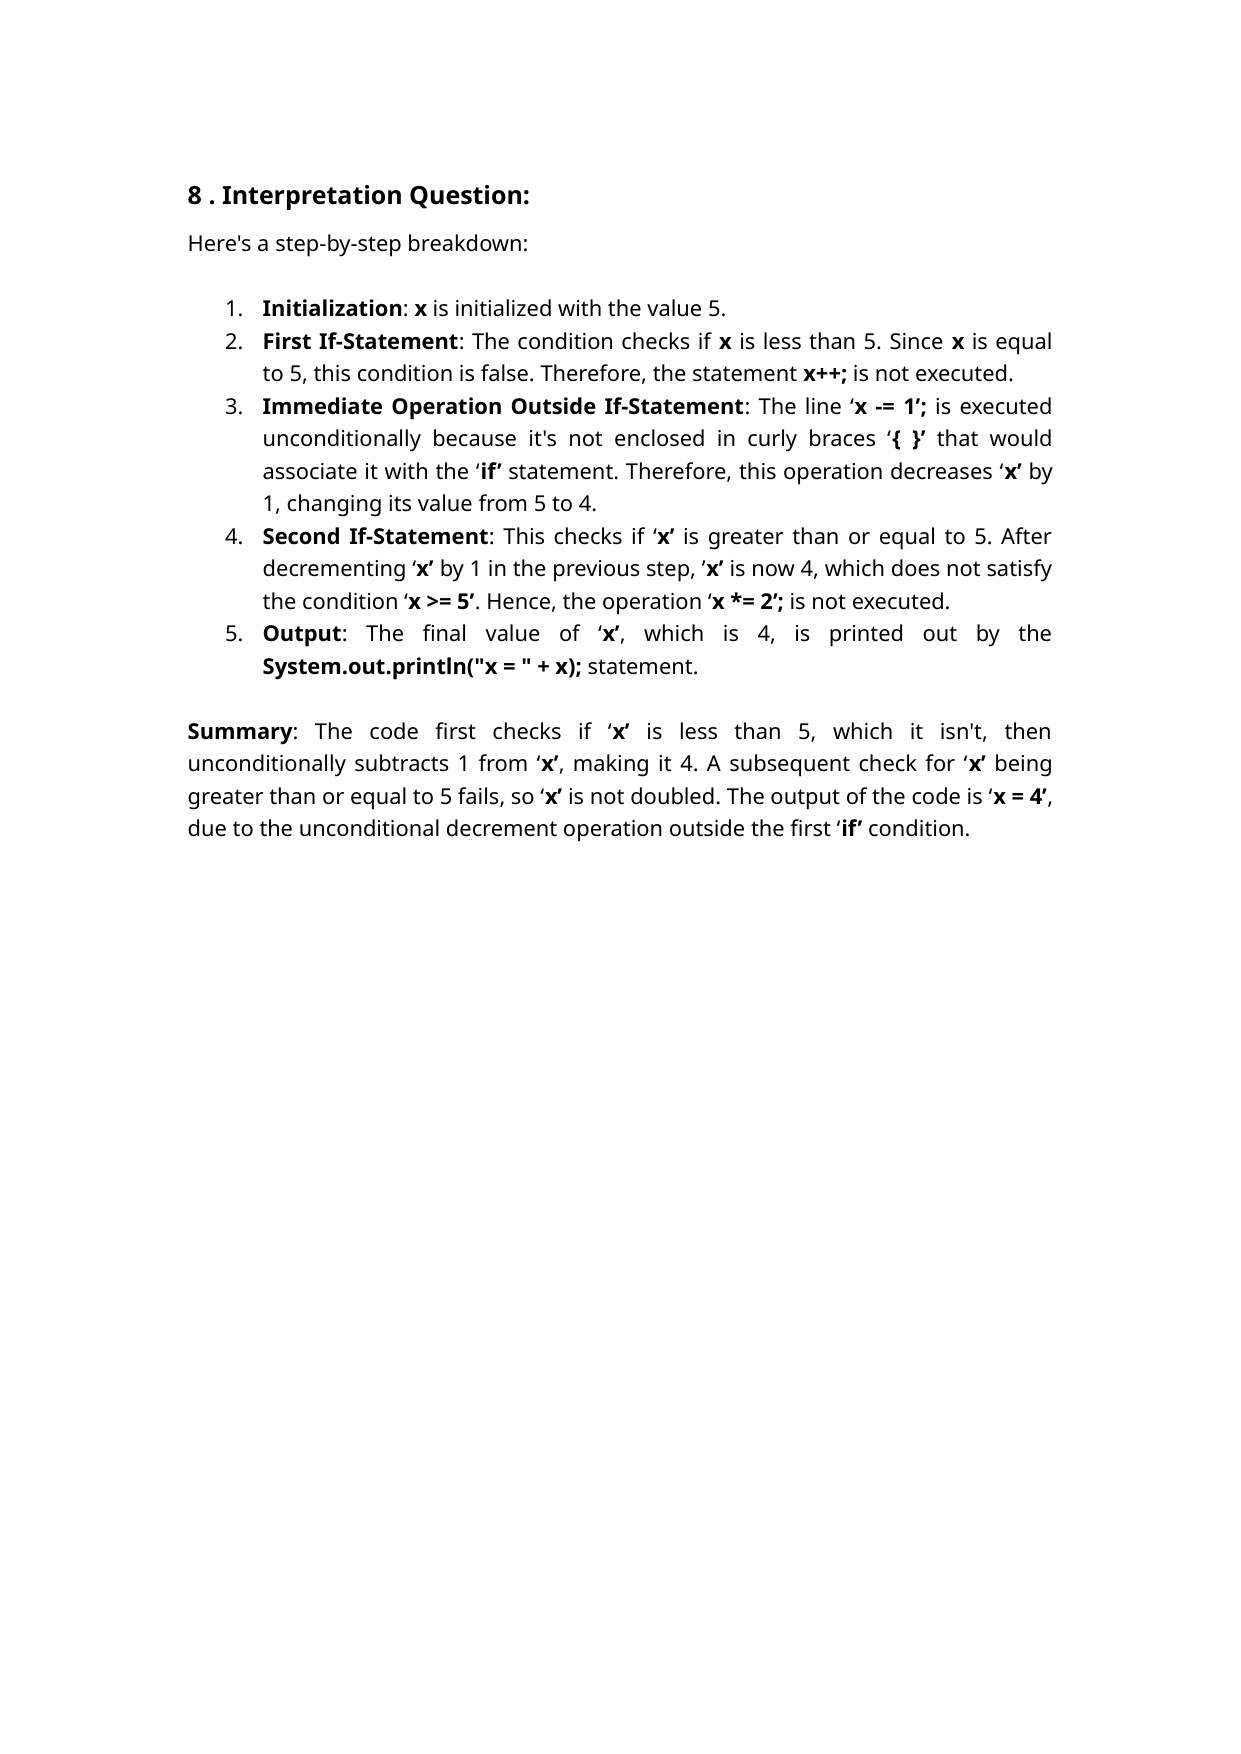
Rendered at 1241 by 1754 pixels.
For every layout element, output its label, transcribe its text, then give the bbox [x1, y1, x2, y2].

list Output: The final value of ‘x’, which is 4, is printed out by the System.out.println("x = " + x); statement. [225, 617, 1053, 682]
text Here's a step-by-step breakdown: [187, 227, 1053, 259]
list Immediate Operation Outside If-Statement: The line ‘x -= 1’; is executed unconditionally because it's not enclosed in curly braces ‘{ }’ that would associate it with the ‘if’ statement. Therefore, this operation decreases ‘x’ by 1, changing its value from 5 to 4. [225, 389, 1053, 519]
list Second If-Statement: This checks if ‘x’ is greater than or equal to 5. After decrementing ‘x’ by 1 in the previous step, ’x’ is now 4, which does not satisfy the condition ‘x >= 5’. Hence, the operation ‘x *= 2’; is not executed. [225, 519, 1053, 617]
list Initialization: x is initialized with the value 5. [225, 292, 1053, 324]
text 8 . Interpretation Question: [187, 162, 1053, 227]
text Summary: The code first checks if ‘x’ is less than 5, which it isn't, then unconditionally subtracts 1 from ‘x’, making it 4. A subsequent check for ‘x’ being greater than or equal to 5 fails, so ‘x’ is not doubled. The output of the code is ‘x = 4’, due to the unconditional decrement operation outside the first ‘if’ condition. [187, 714, 1053, 844]
list First If-Statement: The condition checks if x is less than 5. Since x is equal to 5, this condition is false. Therefore, the statement x++; is not executed. [225, 324, 1053, 389]
